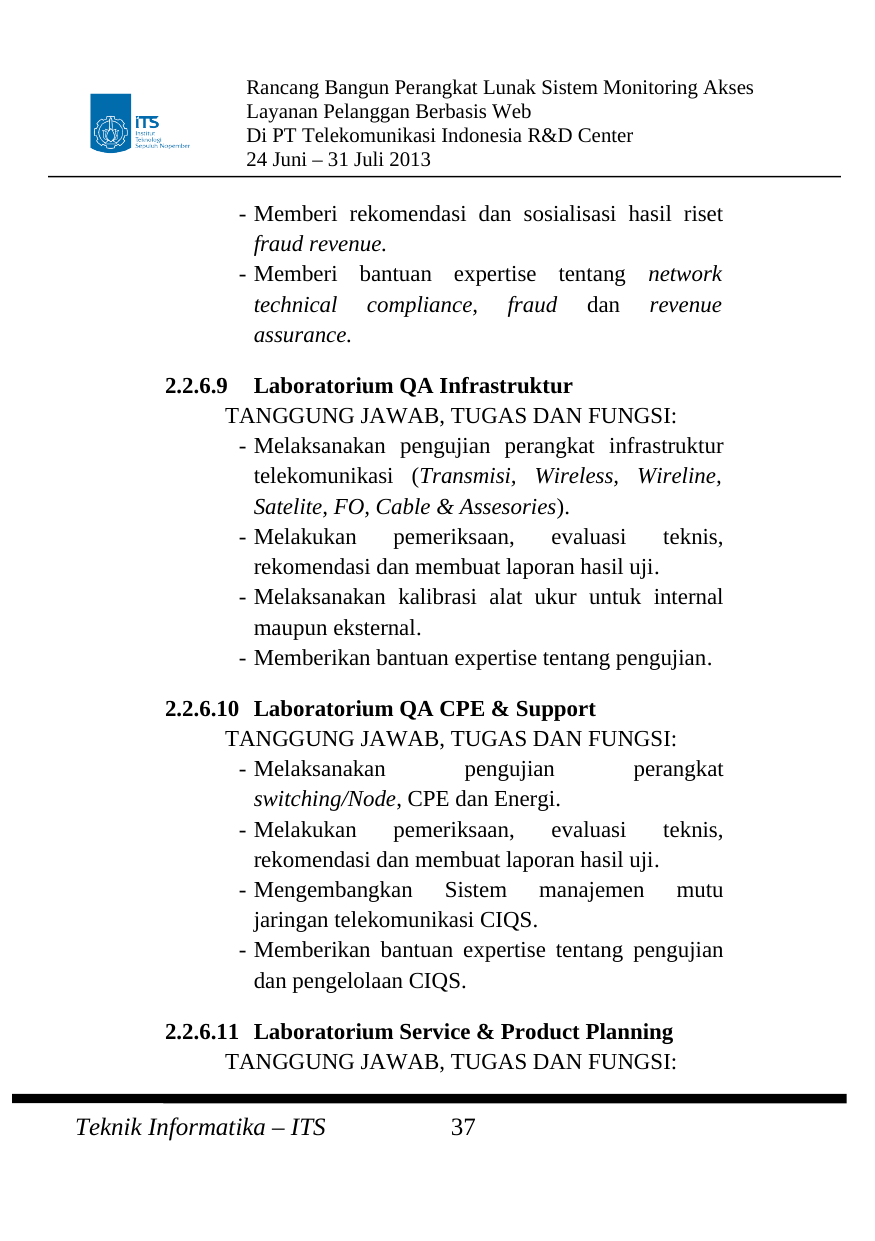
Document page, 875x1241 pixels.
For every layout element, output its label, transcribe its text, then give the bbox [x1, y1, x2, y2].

list Memberi bantuan expertise tentang network technical compliance, fraud dan revenue assurance. [239, 260, 724, 347]
list Laboratorium QA CPE & Support [165, 695, 724, 721]
list Memberikan bantuan expertise tentang pengujian. [239, 644, 724, 670]
list Melakukan pemeriksaan, evaluasi teknis, rekomendasi dan membuat laporan hasil uji. [239, 523, 724, 579]
list Memberikan bantuan expertise tentang pengujian dan pengelolaan CIQS. [239, 936, 724, 993]
list Laboratorium QA Infrastruktur [165, 372, 724, 398]
list Melaksanakan kalibrasi alat ukur untuk internal maupun eksternal. [239, 583, 724, 640]
list Laboratorium Service & Product Planning [165, 1018, 724, 1044]
list Mengembangkan Sistem manajemen mutu jaringan telekomunikasi CIQS. [239, 876, 724, 933]
list Melakukan pemeriksaan, evaluasi teknis, rekomendasi dan membuat laporan hasil uji. [239, 816, 724, 872]
list Memberi rekomendasi dan sosialisasi hasil riset fraud revenue. [239, 200, 724, 257]
picture [82, 84, 196, 157]
list TANGGUNG JAWAB, TUGAS DAN FUNGSI: [225, 402, 724, 428]
list Melaksanakan pengujian perangkat switching/Node, CPE dan Energi. [239, 755, 724, 812]
list TANGGUNG JAWAB, TUGAS DAN FUNGSI: [225, 1048, 724, 1074]
list TANGGUNG JAWAB, TUGAS DAN FUNGSI: [225, 725, 724, 751]
list Melaksanakan pengujian perangkat infrastruktur telekomunikasi (Transmisi, Wireless, Wireline, Satelite, FO, Cable & Assesories). [239, 432, 724, 519]
